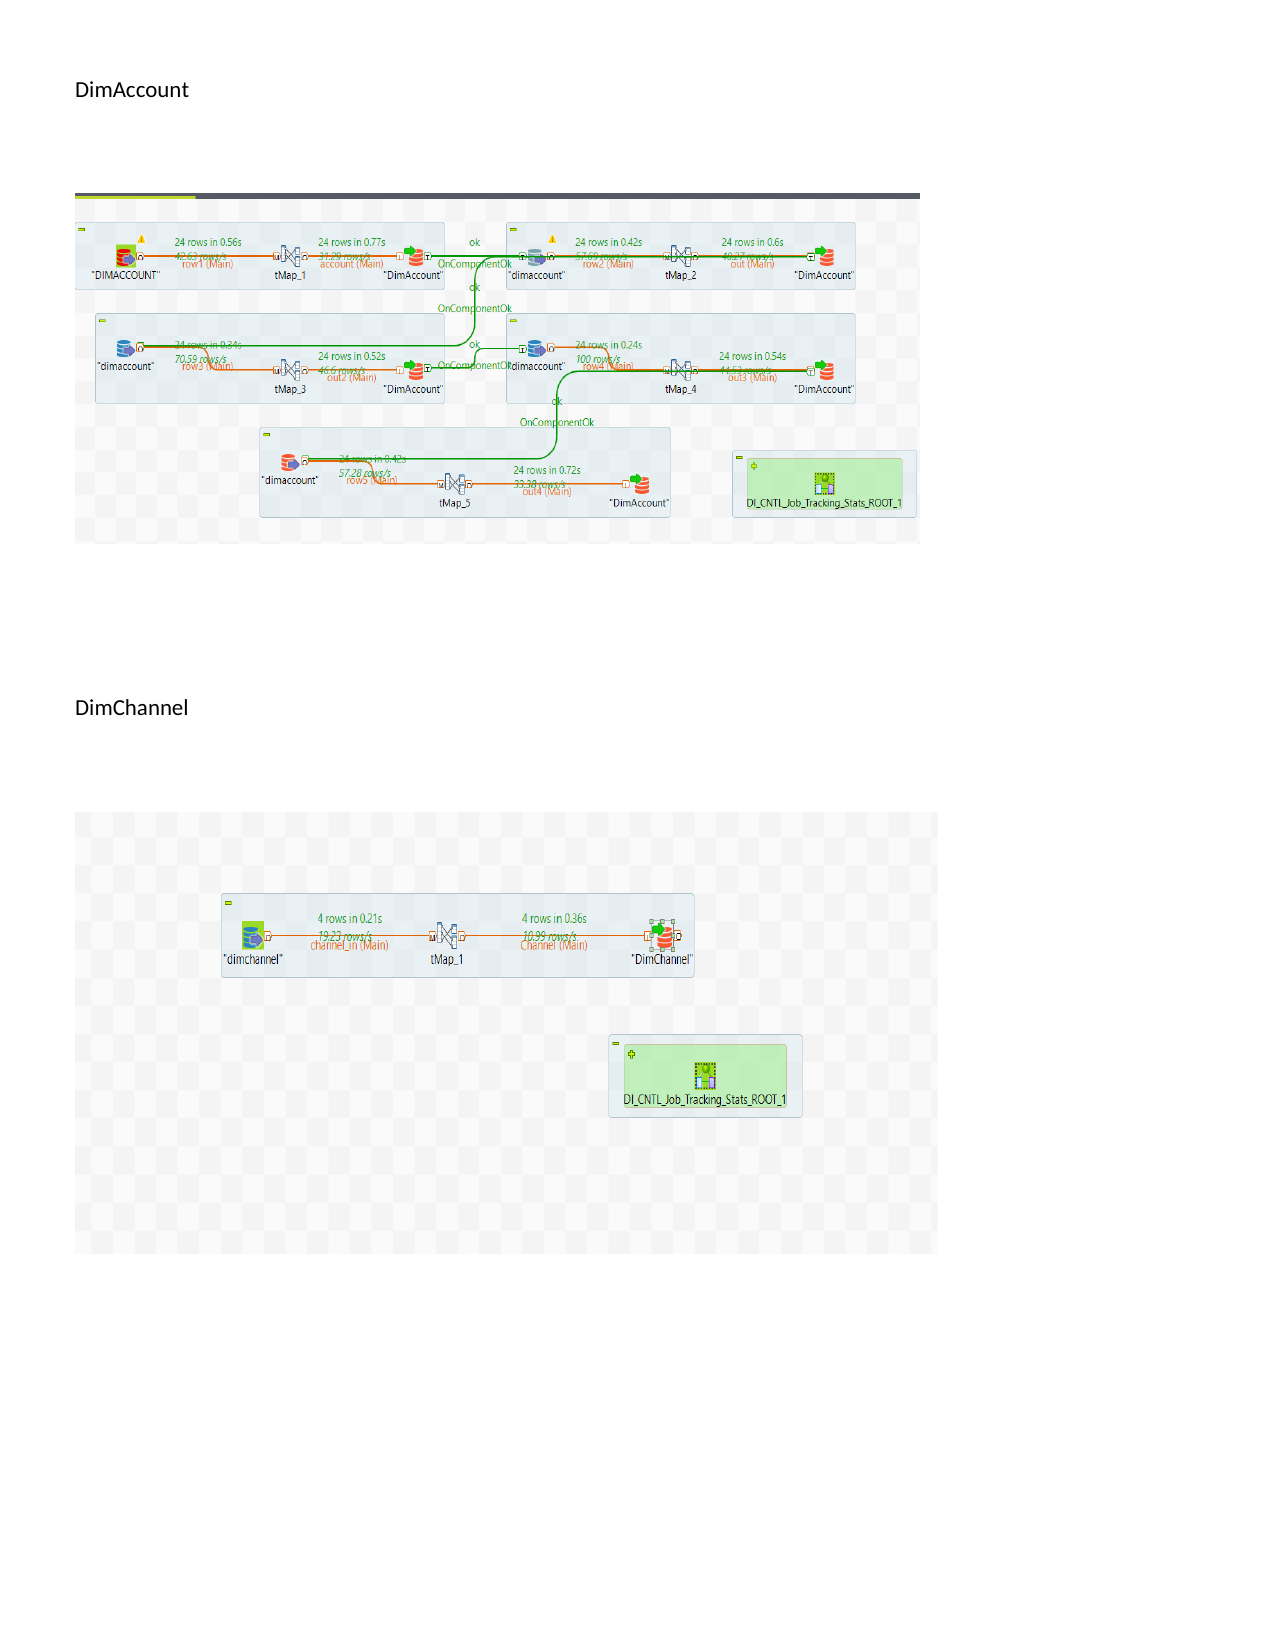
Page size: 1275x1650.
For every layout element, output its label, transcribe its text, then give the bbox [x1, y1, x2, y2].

text DimAccount [75, 75, 1200, 103]
text DimChannel [75, 693, 1200, 722]
picture [75, 812, 938, 1254]
picture [75, 193, 920, 544]
